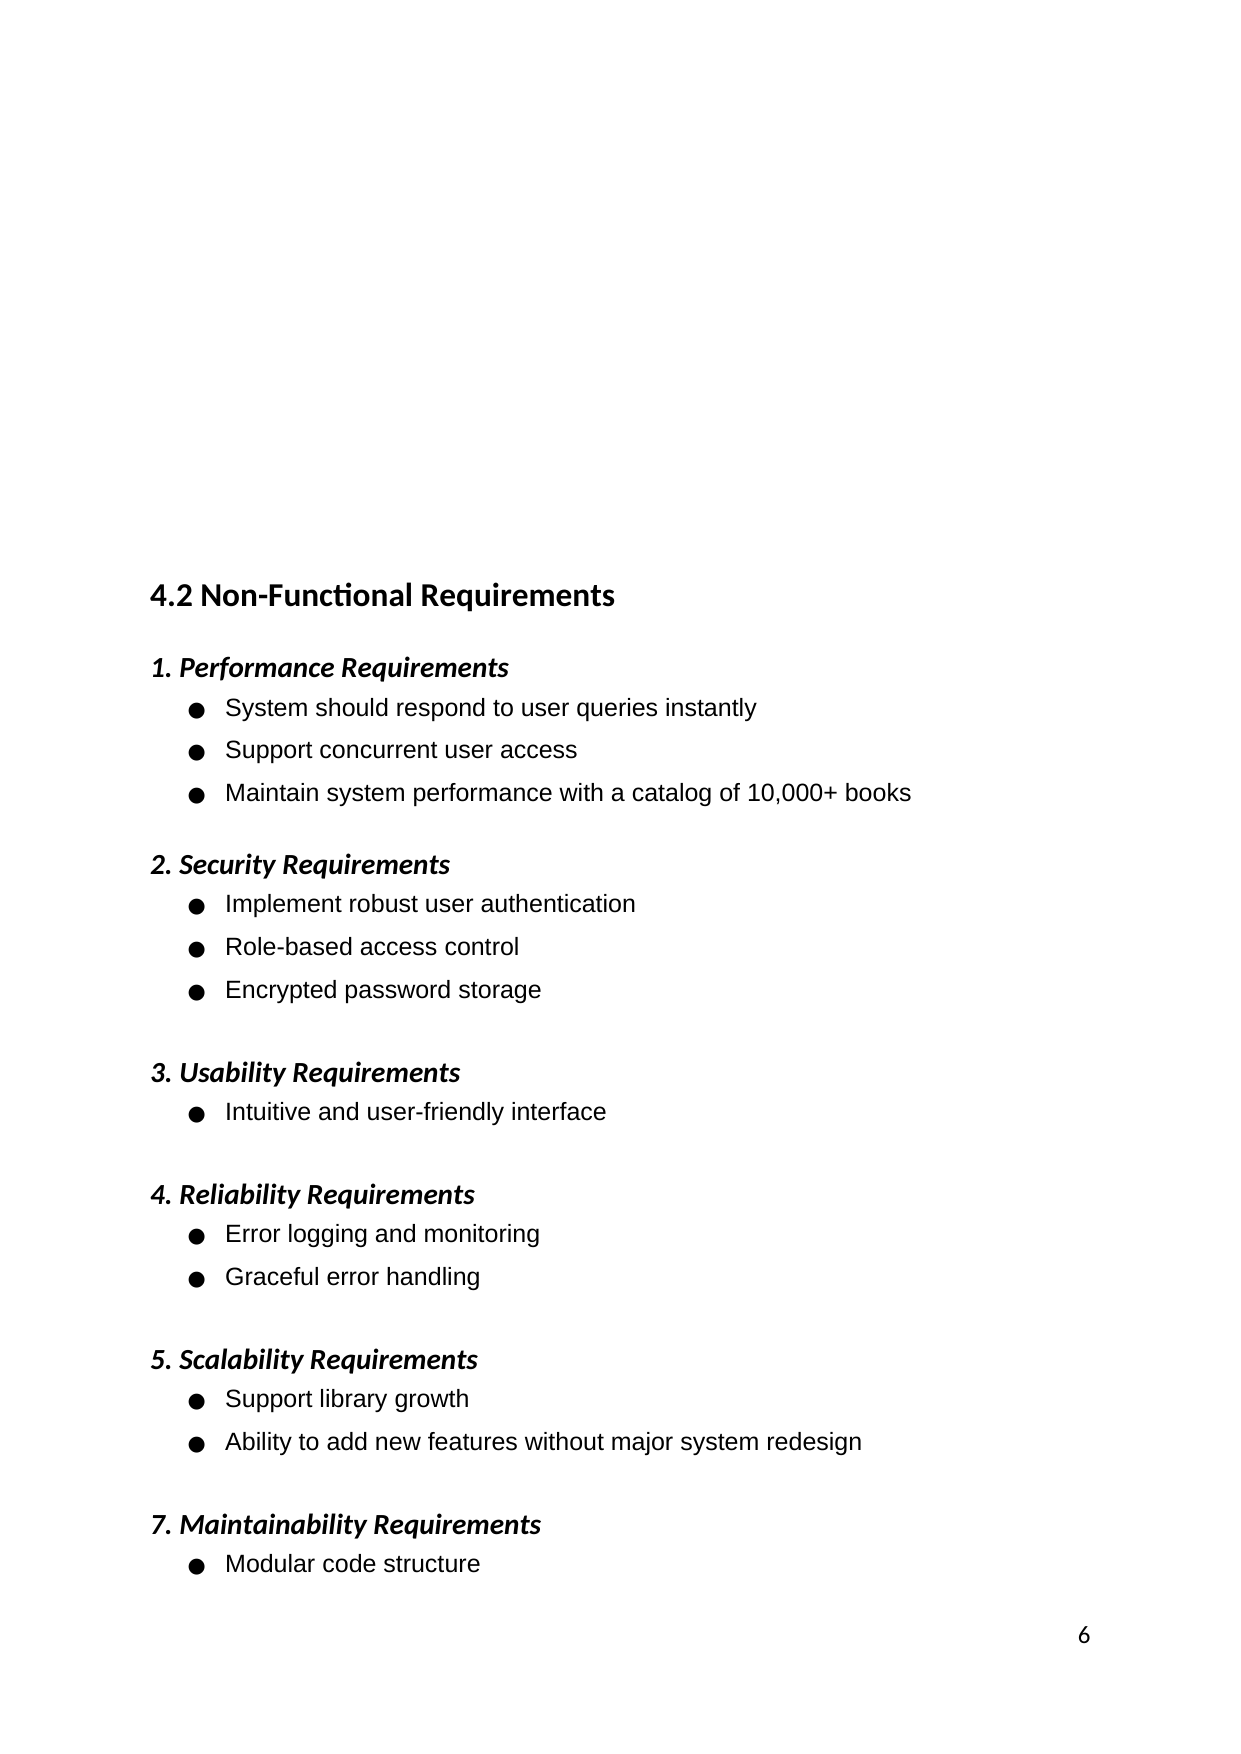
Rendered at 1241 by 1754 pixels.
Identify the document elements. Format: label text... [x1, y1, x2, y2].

list Graceful error handling [187, 1254, 1090, 1297]
list Maintain system performance with a catalog of 10,000+ books [187, 771, 1090, 813]
subtitle 7. Maintainability Requirements [150, 1506, 1090, 1542]
list Role-based access control [187, 924, 1090, 967]
subtitle 4. Reliability Requirements [150, 1176, 1090, 1212]
list Support library growth [187, 1377, 1090, 1419]
list System should respond to user queries instantly [187, 685, 1090, 728]
subtitle 1. Performance Requirements [150, 649, 1090, 685]
list Encrypted password storage [187, 967, 1090, 1010]
subtitle 2. Security Requirements [150, 846, 1090, 882]
list Error logging and monitoring [187, 1212, 1090, 1254]
subtitle 4.2 Non-Functional Requirements [150, 574, 1090, 615]
list Intuitive and user-friendly interface [187, 1089, 1090, 1132]
list Modular code structure [187, 1542, 1090, 1584]
subtitle 5. Scalability Requirements [150, 1341, 1090, 1377]
subtitle 3. Usability Requirements [150, 1054, 1090, 1089]
list Support concurrent user access [187, 728, 1090, 771]
list Ability to add new features without major system redesign [187, 1419, 1090, 1462]
list Implement robust user authentication [187, 882, 1090, 924]
